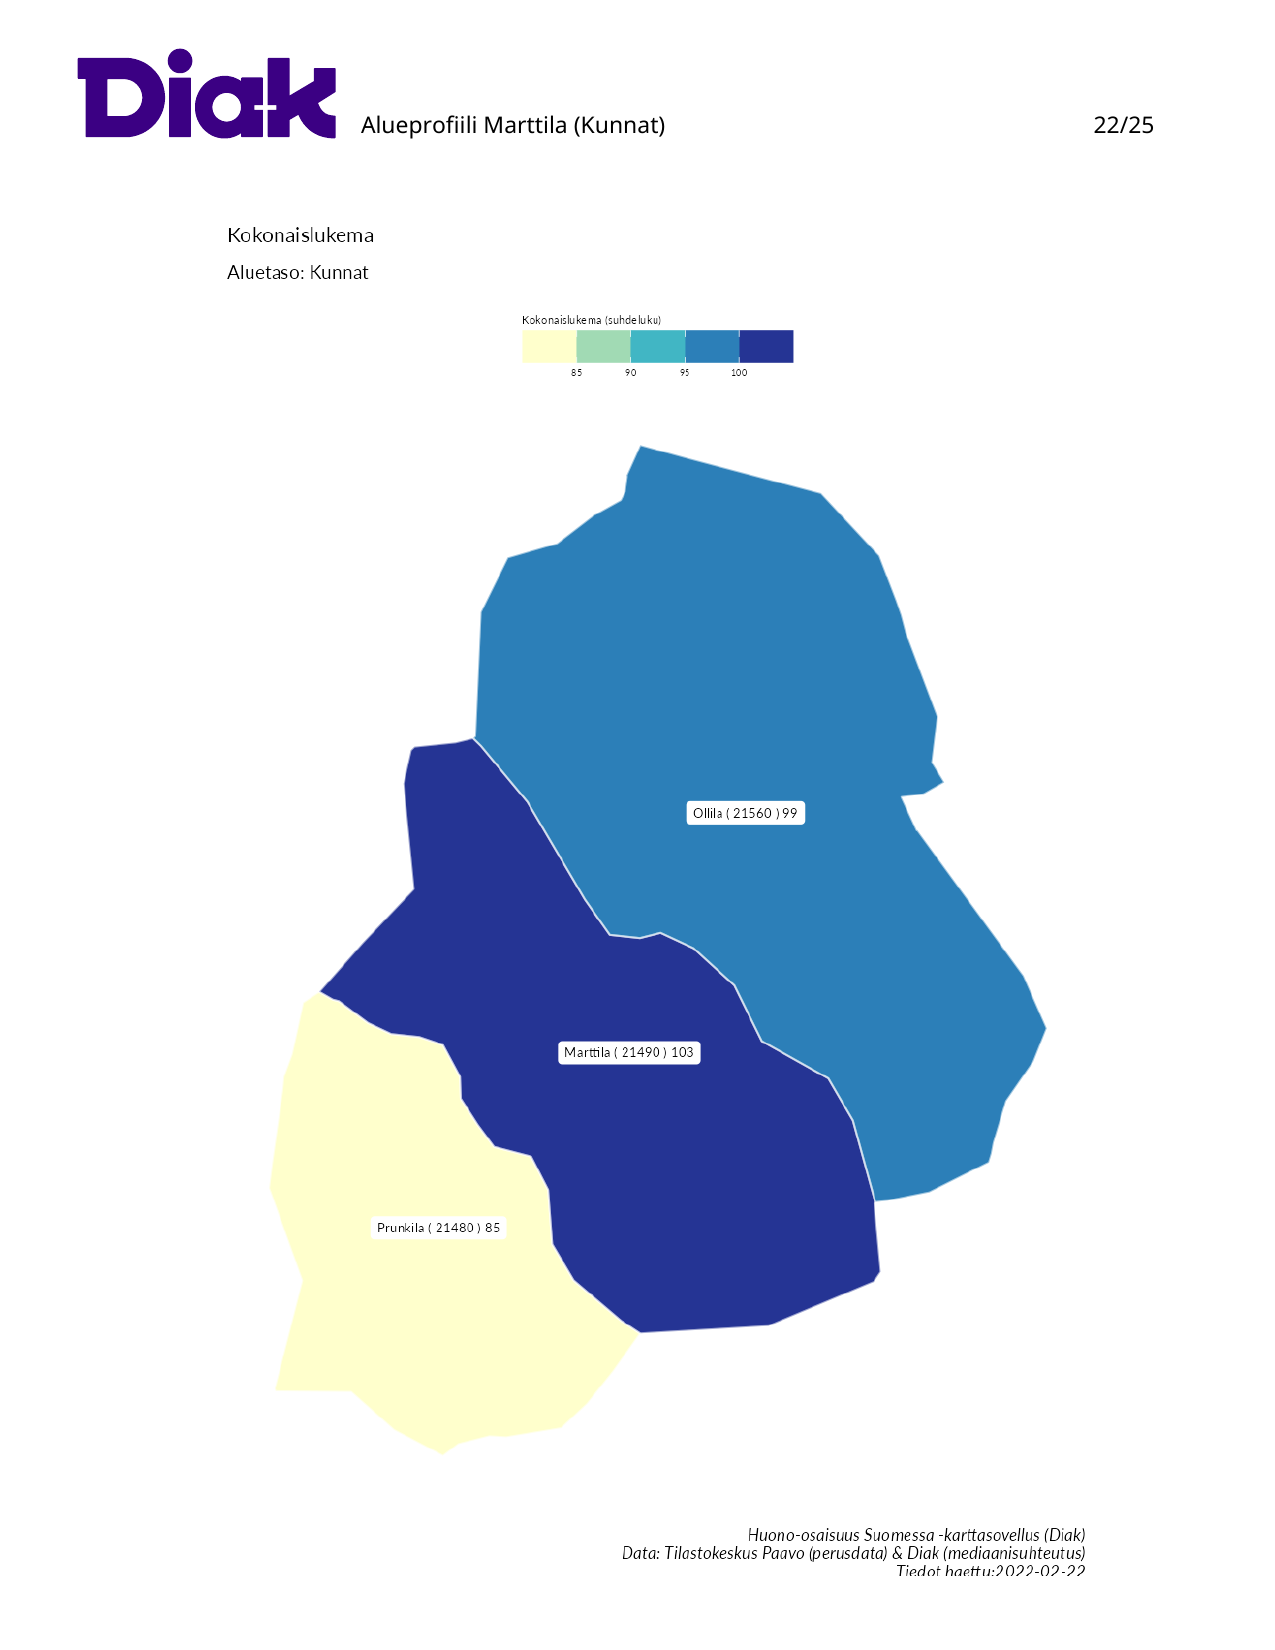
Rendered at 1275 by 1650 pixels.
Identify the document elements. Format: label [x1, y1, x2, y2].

picture [93, 172, 1219, 1576]
